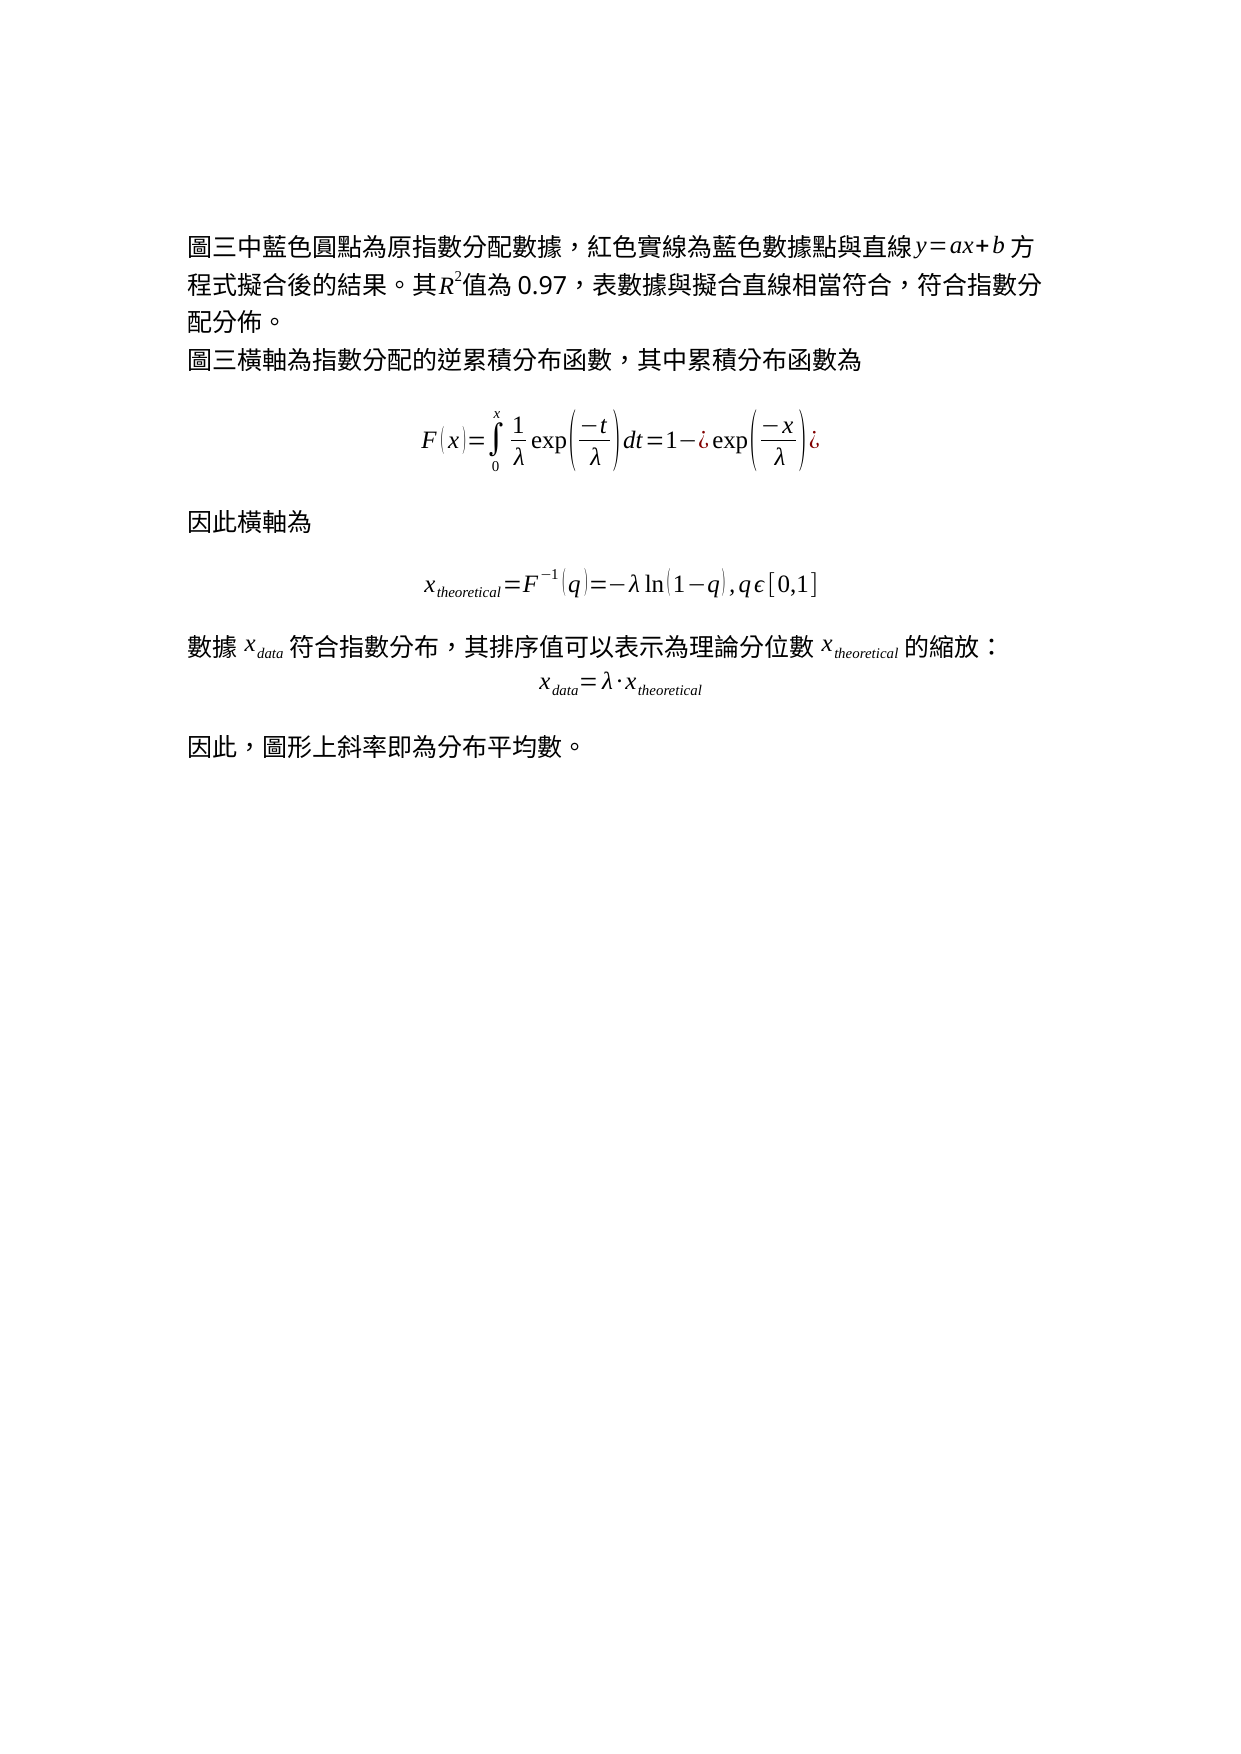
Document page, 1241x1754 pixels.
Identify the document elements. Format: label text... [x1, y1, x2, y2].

text 因此，圖形上斜率即為分布平均數。 [187, 727, 1053, 764]
text 因此橫軸為 [187, 502, 1053, 539]
text 圖三中藍色圓點為原指數分配數據，紅色實線為藍色數據點與直線 方程式擬合後的結果。其值為0.97，表數據與擬合直線相當符合，符合指數分配分佈。 [187, 227, 1053, 339]
text 圖三橫軸為指數分配的逆累積分布函數，其中累積分布函數為 [187, 339, 1053, 377]
text 數據 符合指數分布，其排序值可以表示為理論分位數 的縮放： [187, 627, 1053, 664]
